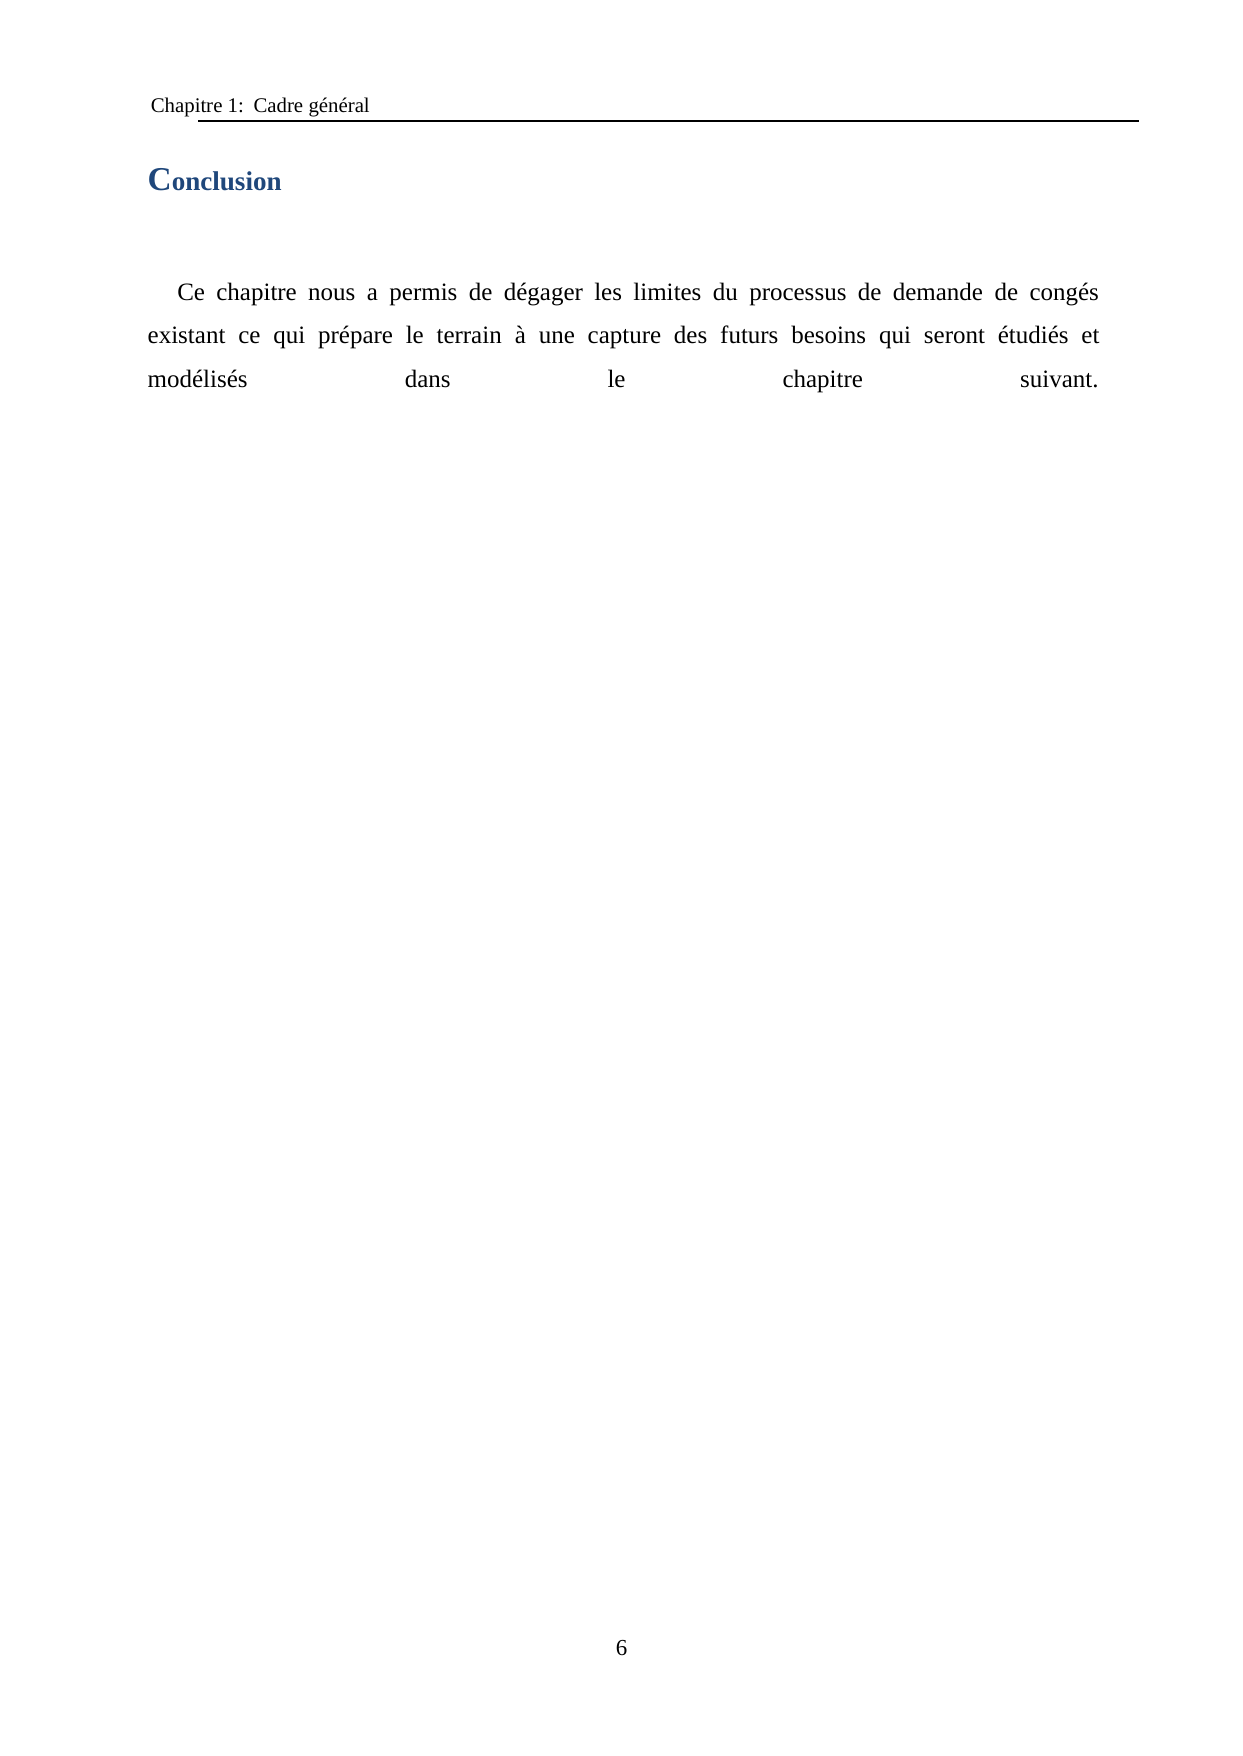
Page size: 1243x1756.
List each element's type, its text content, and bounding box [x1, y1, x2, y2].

text Ce chapitre nous a permis de dégager les limites du processus de demande de congés existant ce qui prépare le terrain à une capture des futurs besoins qui seront étudiés et modélisés dans le chapitre suivant. [147, 277, 1099, 392]
subtitle Conclusion [147, 159, 1153, 197]
